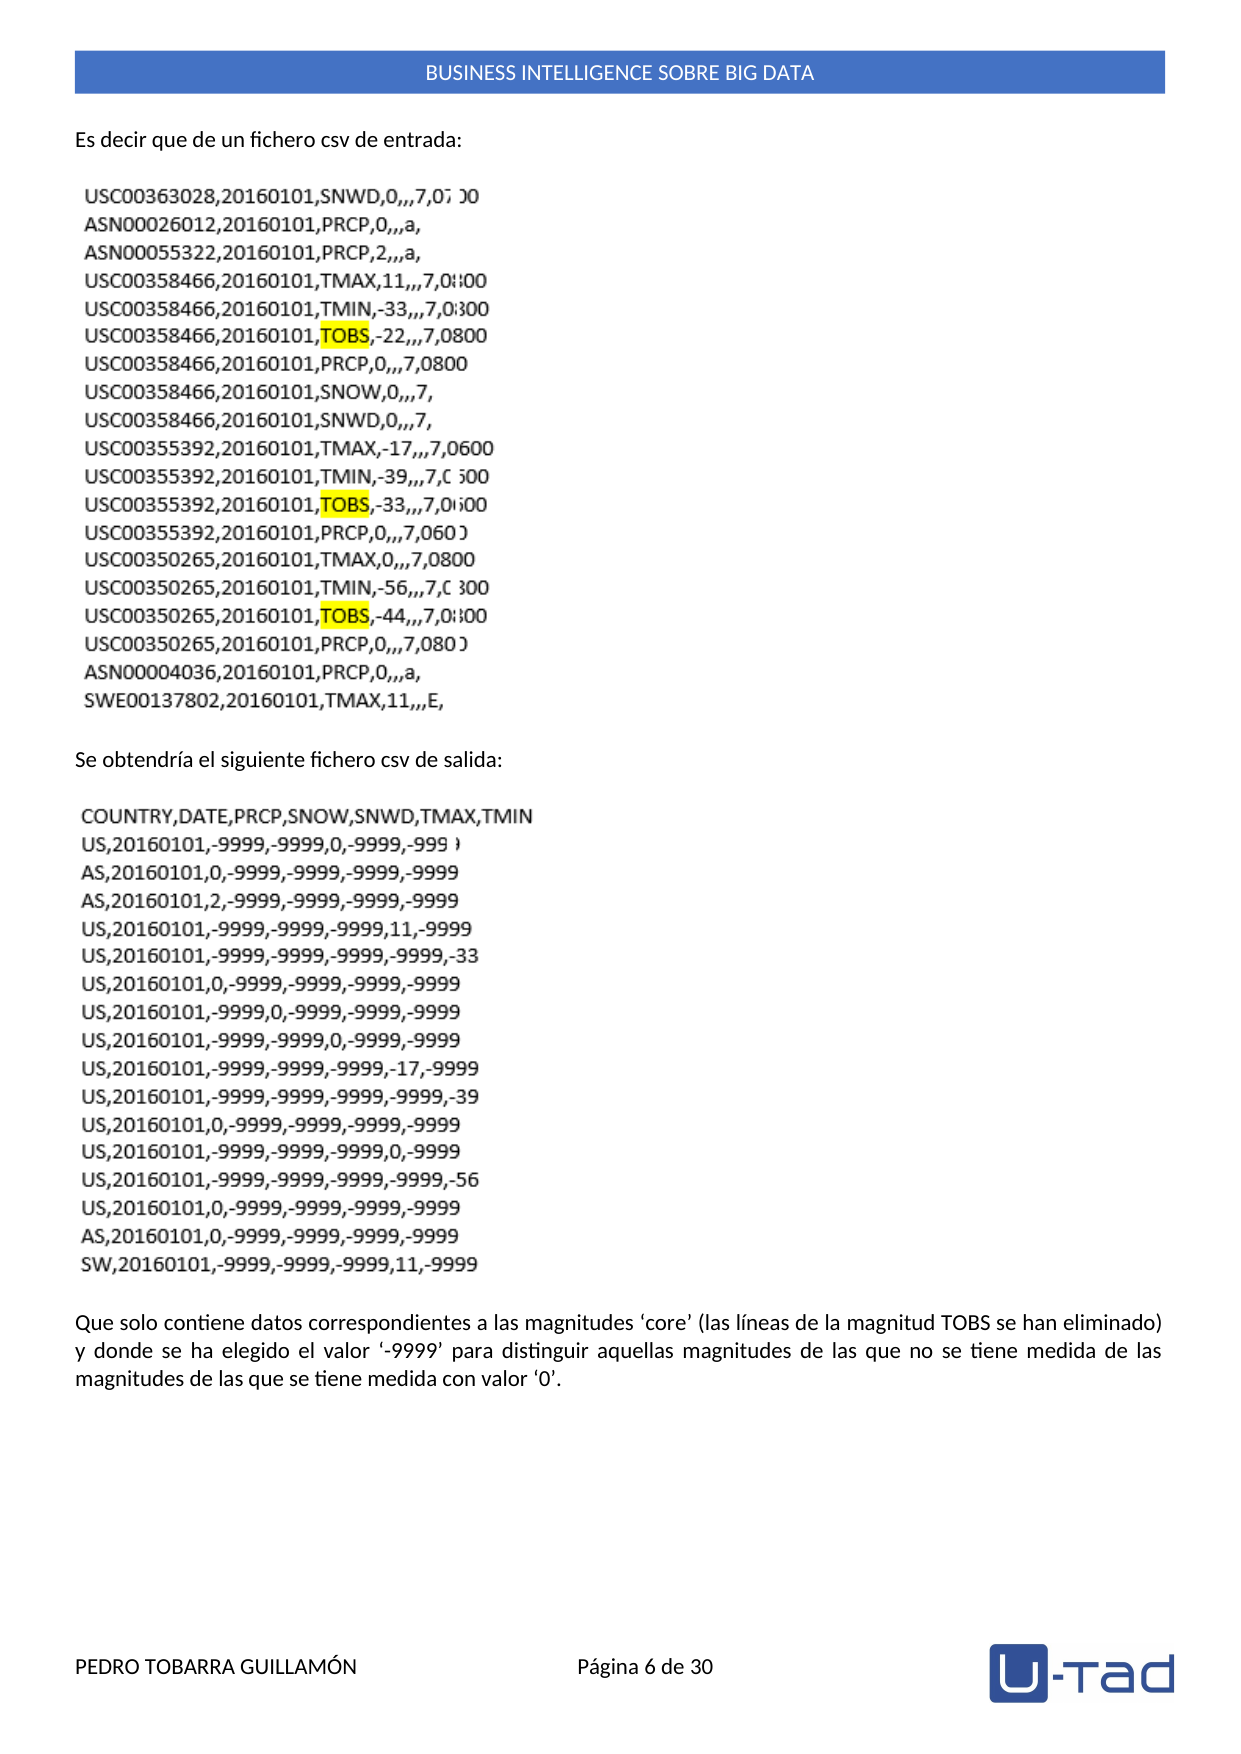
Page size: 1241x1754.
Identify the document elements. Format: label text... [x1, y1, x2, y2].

text Es decir que de un fichero csv de entrada: [75, 125, 1165, 153]
text Que solo contiene datos correspondientes a las magnitudes ‘core’ (las líneas de la magnitud TOBS se han eliminado) y donde se ha elegido el valor ‘-9999’ para distinguir aquellas magnitudes de las que no se tiene medida de las magnitudes de las que se tiene medida con valor ‘0’. [75, 1308, 1165, 1393]
picture [75, 800, 544, 1281]
text Se obtendría el siguiente fichero csv de salida: [75, 745, 1165, 773]
picture [75, 180, 504, 717]
picture [989, 1643, 1175, 1703]
